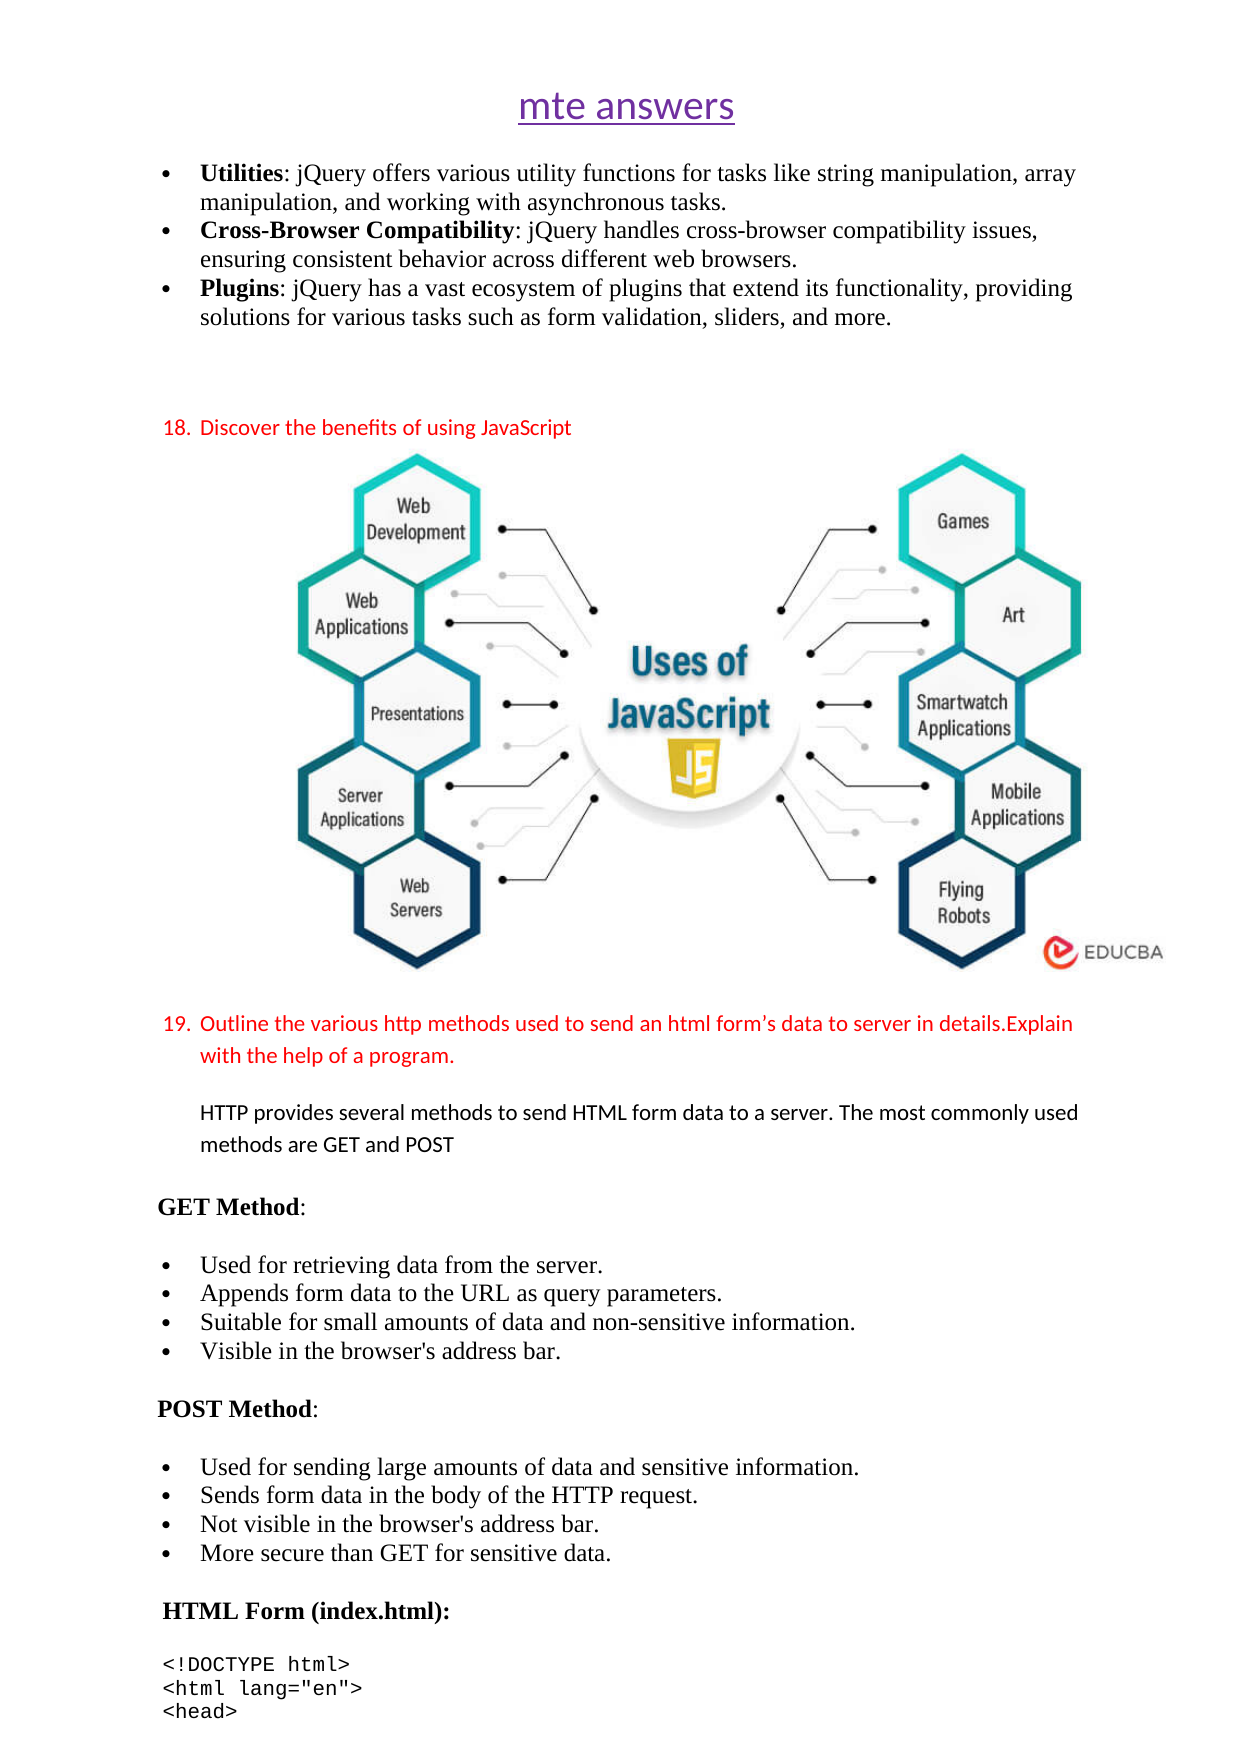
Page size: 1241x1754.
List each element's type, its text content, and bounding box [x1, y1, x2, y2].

text HTML Form (index.html): [162, 1596, 1103, 1625]
text <html lang="en"> [162, 1677, 1103, 1701]
list Suitable for small amounts of data and non-sensitive information. [162, 1307, 1103, 1336]
list Appends form data to the URL as query parameters. [162, 1278, 1103, 1307]
list Plugins: jQuery has a vast ecosystem of plugins that extend its functionality, providing solutions for various tasks such as form validation, sliders, and more. [162, 273, 1103, 331]
text <head> [162, 1701, 1103, 1725]
text  POST Method: [125, 1394, 1103, 1423]
list Sends form data in the body of the HTTP request. [162, 1481, 1103, 1509]
list Outline the various http methods used to send an html form’s data to server in details.Explain with the help of a program. [162, 1009, 1084, 1069]
list Not visible in the browser's address bar. [162, 1509, 1103, 1538]
list Visible in the browser's address bar. [162, 1336, 1103, 1365]
text  GET Method: [125, 1192, 1103, 1221]
list Used for retrieving data from the server. [162, 1250, 1103, 1278]
picture [200, 440, 1179, 985]
text HTTP provides several methods to send HTML form data to a server. The most commonly used methods are GET and POST [200, 1098, 1084, 1158]
list Cross-Browser Compatibility: jQuery handles cross-browser compatibility issues, ensuring consistent behavior across different web browsers. [162, 216, 1103, 273]
list Utilities: jQuery offers various utility functions for tasks like string manipulation, array manipulation, and working with asynchronous tasks. [162, 158, 1103, 216]
text <!DOCTYPE html> [162, 1654, 1103, 1677]
list Discover the benefits of using JavaScript [162, 413, 1103, 441]
list Used for sending large amounts of data and sensitive information. [162, 1452, 1103, 1481]
list More secure than GET for sensitive data. [162, 1538, 1103, 1567]
